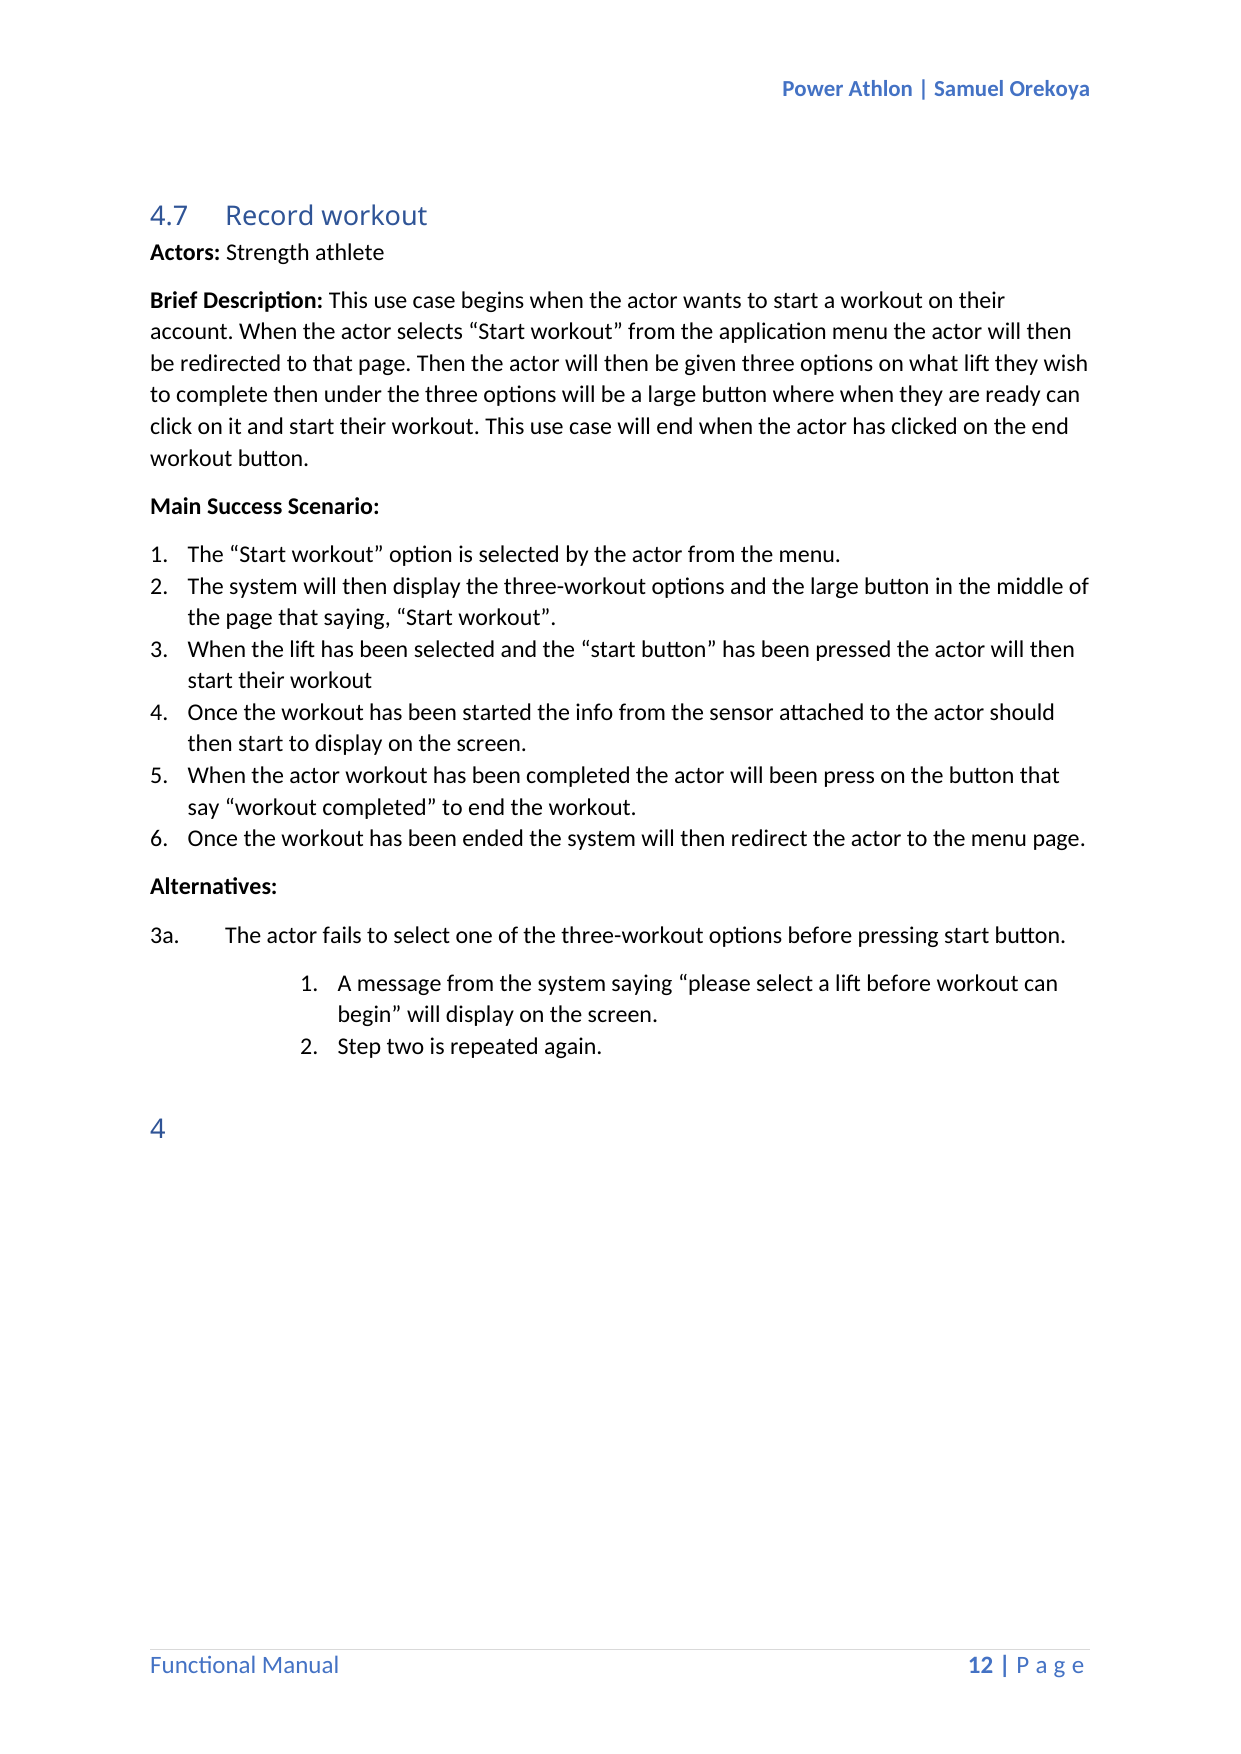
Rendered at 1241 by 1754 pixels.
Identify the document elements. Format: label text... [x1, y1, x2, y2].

text Alternatives: [150, 871, 1090, 901]
text 3a. The actor fails to select one of the three-workout options before pressing start button. [150, 920, 1090, 949]
list Once the workout has been ended the system will then redirect the actor to the menu page. [150, 823, 1090, 852]
text Actors: Strength athlete [150, 237, 1090, 266]
list A message from the system saying “please select a lift before workout can begin” will display on the screen. [300, 968, 1090, 1029]
list Once the workout has been started the info from the sensor attached to the actor should then start to display on the screen. [150, 697, 1090, 758]
list The “Start workout” option is selected by the actor from the menu. [150, 539, 1090, 568]
list When the actor workout has been completed the actor will been press on the button that say “workout completed” to end the workout. [150, 760, 1090, 821]
text Main Success Scenario: [150, 491, 1090, 520]
list When the lift has been selected and the “start button” has been pressed the actor will then start their workout [150, 634, 1090, 695]
list Step two is repeated again. [300, 1031, 1090, 1060]
subtitle Record workout [150, 197, 1090, 234]
text Brief Description: This use case begins when the actor wants to start a workout on their account. When the actor selects “Start workout” from the application menu the actor will then be redirected to that page. Then the actor will then be given three options on what lift they wish to complete then under the three options will be a large button where when they are ready can click on it and start their workout. This use case will end when the actor has clicked on the end workout button. [150, 285, 1090, 472]
list The system will then display the three-workout options and the large button in the middle of the page that saying, “Start workout”. [150, 571, 1090, 632]
